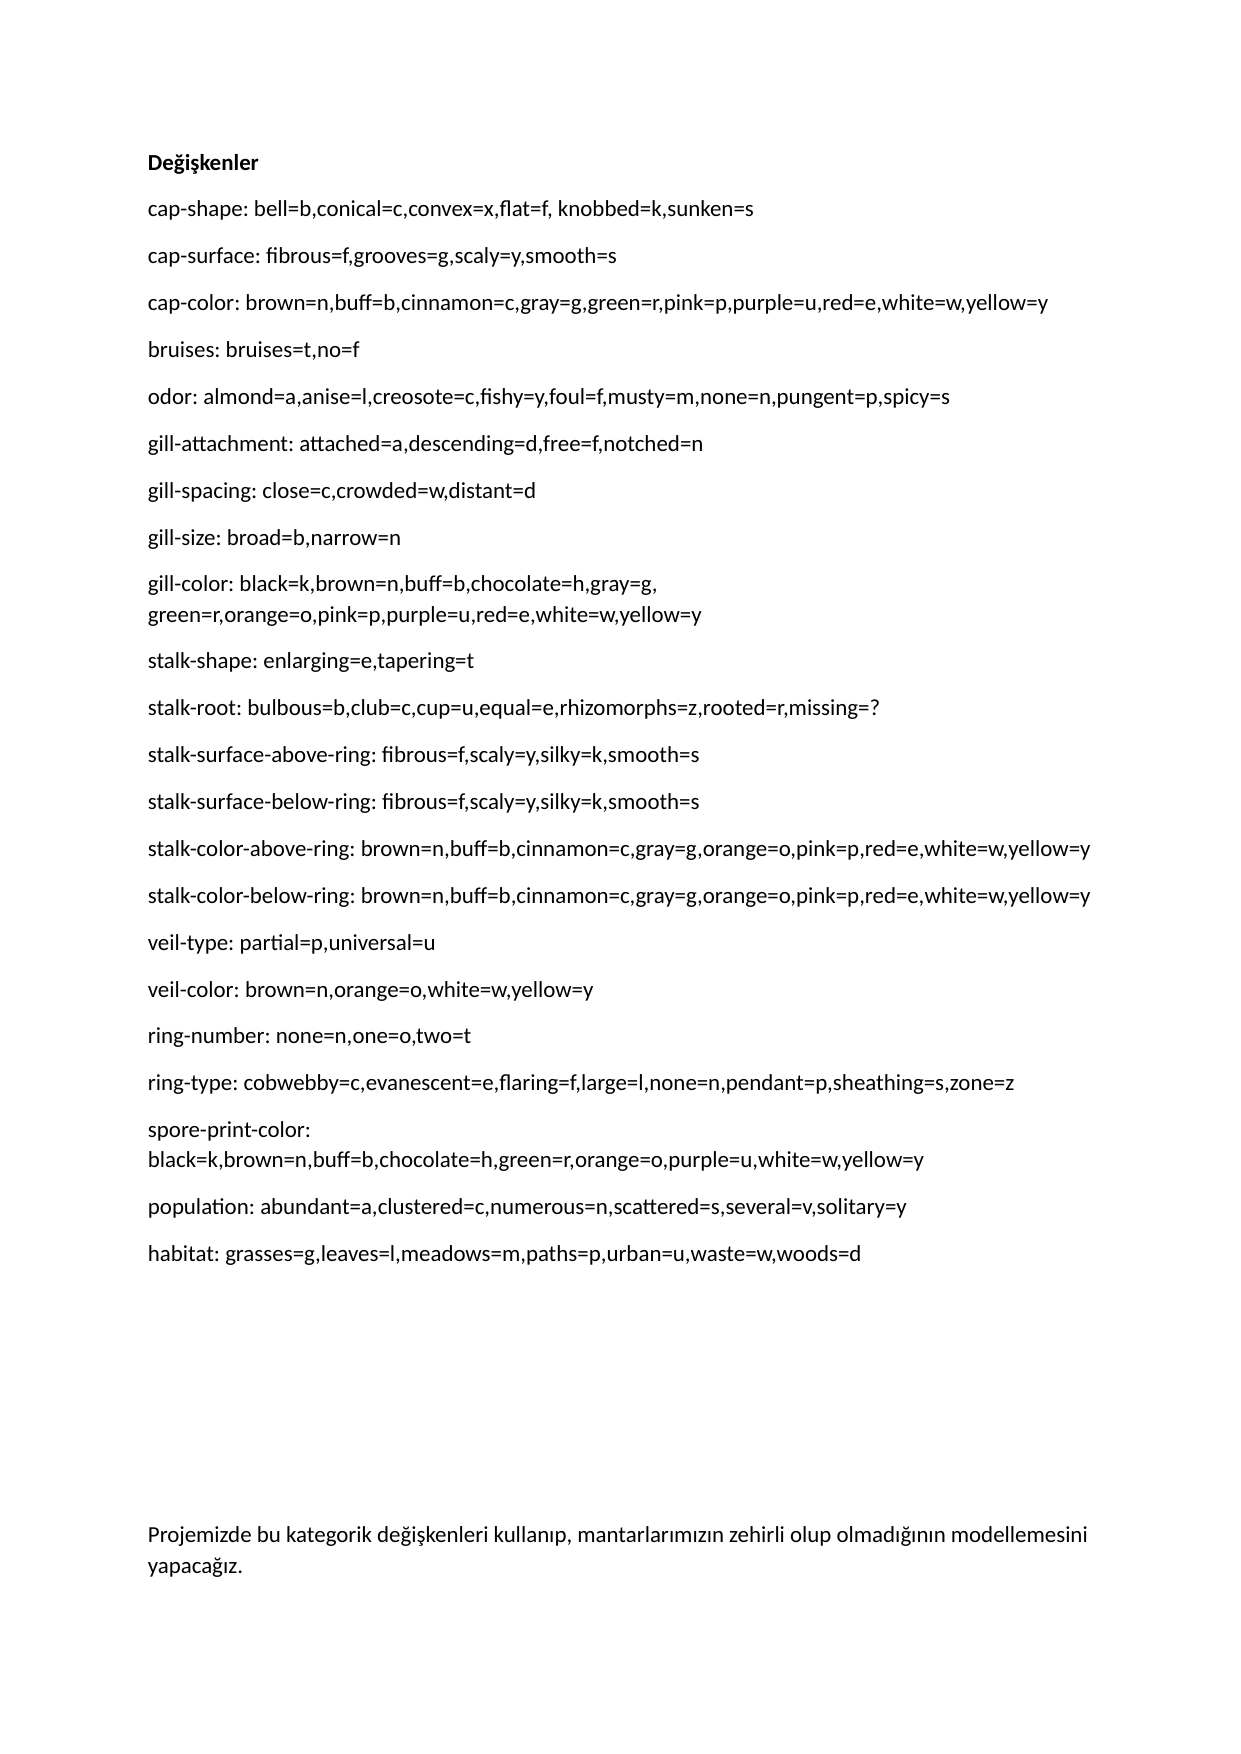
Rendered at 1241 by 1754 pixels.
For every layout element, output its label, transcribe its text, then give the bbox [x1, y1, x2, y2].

text veil-color: brown=n,orange=o,white=w,yellow=y [148, 975, 1093, 1003]
text stalk-shape: enlarging=e,tapering=t [148, 647, 1093, 674]
text ring-number: none=n,one=o,two=t [148, 1022, 1093, 1049]
text cap-surface: fibrous=f,grooves=g,scaly=y,smooth=s [148, 241, 1093, 269]
text cap-shape: bell=b,conical=c,convex=x,flat=f, knobbed=k,sunken=s [148, 194, 1093, 222]
text stalk-root: bulbous=b,club=c,cup=u,equal=e,rhizomorphs=z,rooted=r,missing=? [148, 693, 1093, 721]
text cap-color: brown=n,buff=b,cinnamon=c,gray=g,green=r,pink=p,purple=u,red=e,white=w,yellow=y [148, 288, 1093, 316]
text gill-spacing: close=c,crowded=w,distant=d [148, 476, 1093, 504]
text gill-attachment: attached=a,descending=d,free=f,notched=n [148, 429, 1093, 457]
text stalk-color-below-ring: brown=n,buff=b,cinnamon=c,gray=g,orange=o,pink=p,red=e,white=w,yellow=y [148, 881, 1093, 909]
text stalk-surface-below-ring: fibrous=f,scaly=y,silky=k,smooth=s [148, 787, 1093, 815]
text spore-print-color: black=k,brown=n,buff=b,chocolate=h,green=r,orange=o,purple=u,white=w,yellow=y [148, 1115, 1093, 1173]
text gill-color: black=k,brown=n,buff=b,chocolate=h,gray=g, green=r,orange=o,pink=p,purple=u,red=e,white=w,yellow=y [148, 569, 1093, 628]
text population: abundant=a,clustered=c,numerous=n,scattered=s,several=v,solitary=y [148, 1192, 1093, 1220]
text stalk-surface-above-ring: fibrous=f,scaly=y,silky=k,smooth=s [148, 740, 1093, 768]
text stalk-color-above-ring: brown=n,buff=b,cinnamon=c,gray=g,orange=o,pink=p,red=e,white=w,yellow=y [148, 834, 1093, 862]
text habitat: grasses=g,leaves=l,meadows=m,paths=p,urban=u,waste=w,woods=d [148, 1239, 1093, 1267]
text ring-type: cobwebby=c,evanescent=e,flaring=f,large=l,none=n,pendant=p,sheathing=s,zone=z [148, 1068, 1093, 1096]
text gill-size: broad=b,narrow=n [148, 523, 1093, 551]
text Değişkenler [148, 148, 1093, 176]
text veil-type: partial=p,universal=u [148, 928, 1093, 956]
text Projemizde bu kategorik değişkenleri kullanıp, mantarlarımızın zehirli olup olmadığının modellemesini yapacağız. [148, 1521, 1093, 1579]
text bruises: bruises=t,no=f [148, 335, 1093, 363]
text odor: almond=a,anise=l,creosote=c,fishy=y,foul=f,musty=m,none=n,pungent=p,spicy=s [148, 382, 1093, 410]
